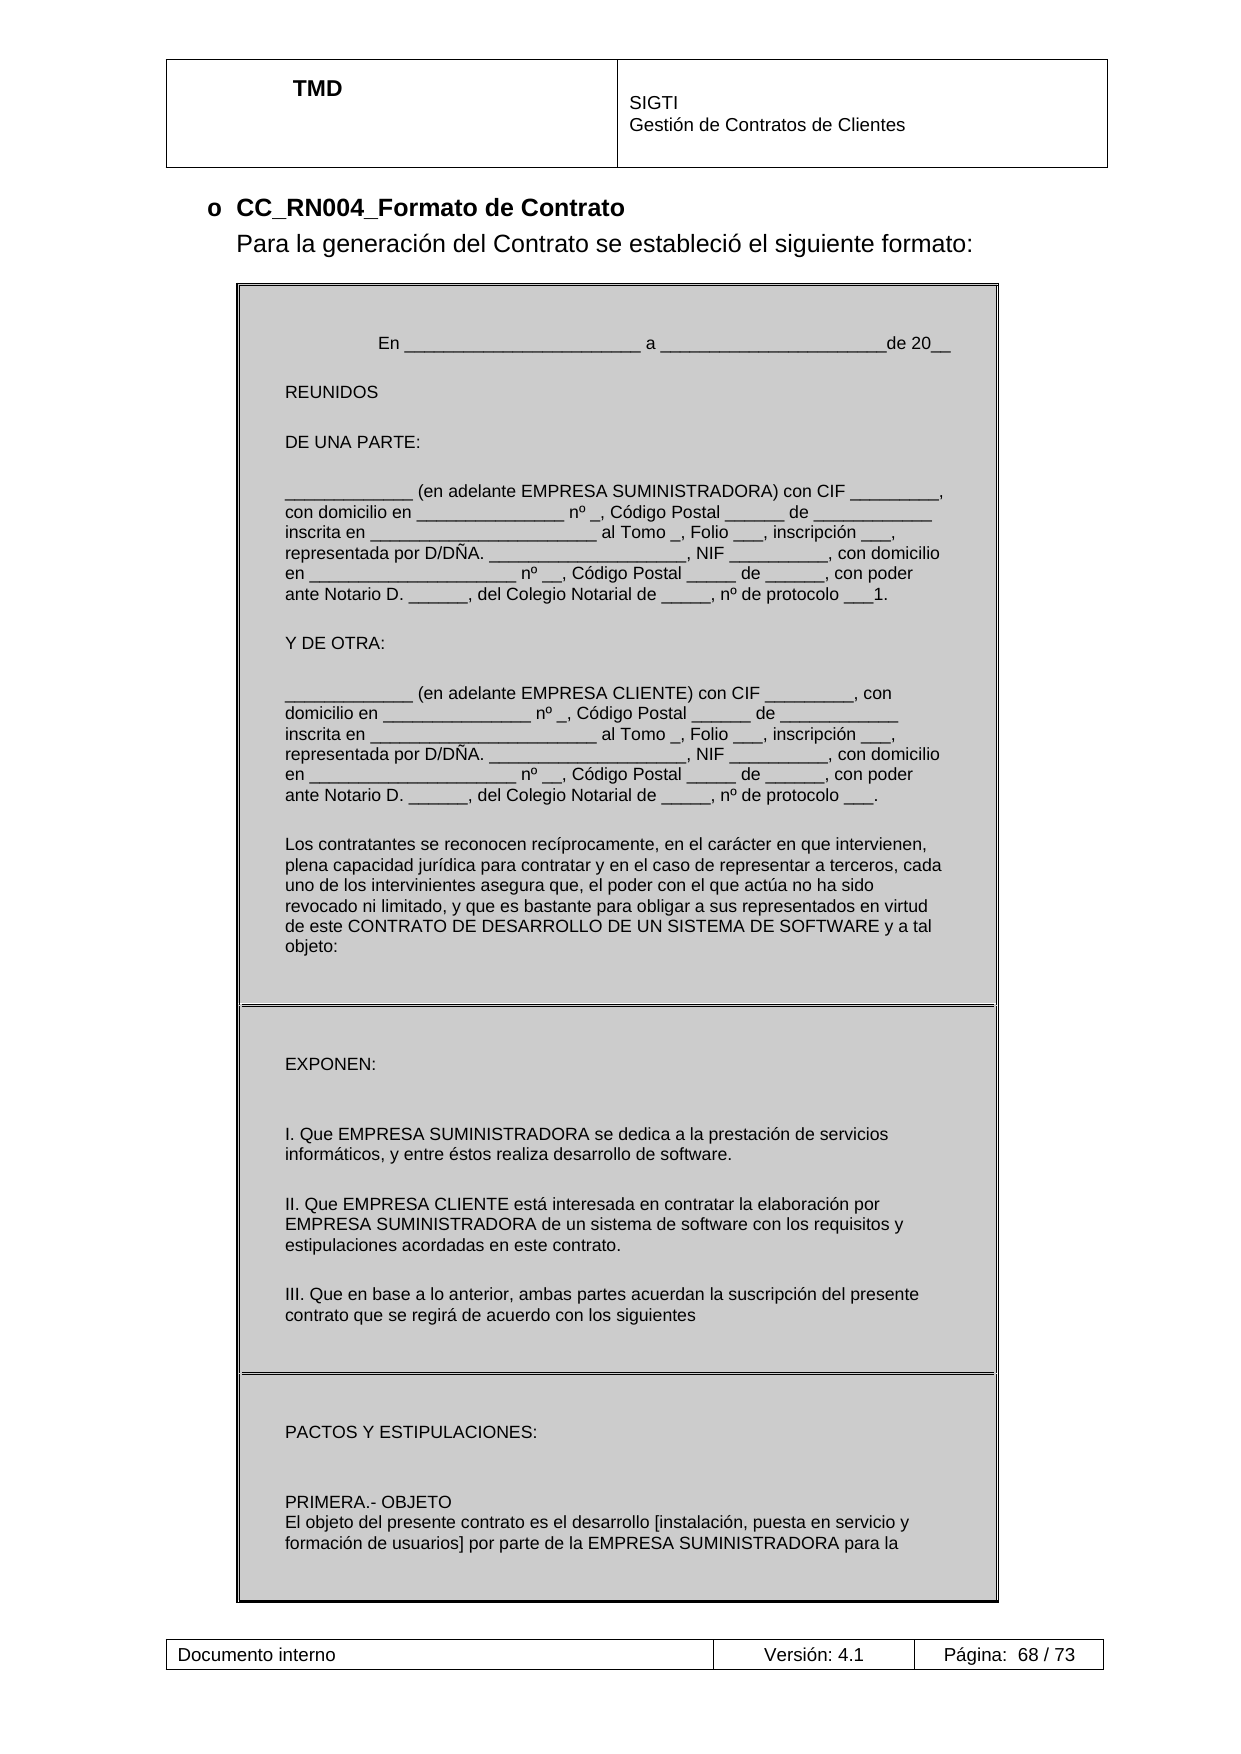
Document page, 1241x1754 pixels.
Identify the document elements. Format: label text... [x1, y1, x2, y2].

table_header En ________________________ a _______________________de 20__ REUNIDOS DE UNA PARTE: _____________ (en adelante EMPRESA SUMINISTRADORA) con CIF _________, con domicilio en _______________ nº _, Código Postal ______ de ____________ inscrita en _______________________ al Tomo _, Folio ___, inscripción ___, representada por D/DÑA. ____________________, NIF __________, con domicilio en _____________________ nº __, Código Postal _____ de ______, con poder ante Notario D. ______, del Colegio Notarial de _____, nº de protocolo ___1. Y DE OTRA: _____________ (en adelante EMPRESA CLIENTE) con CIF _________, con domicilio en _______________ nº _, Código Postal ______ de ____________ inscrita en _______________________ al Tomo _, Folio ___, inscripción ___, representada por D/DÑA. ____________________, NIF __________, con domicilio en _____________________ nº __, Código Postal _____ de ______, con poder ante Notario D. ______, del Colegio Notarial de _____, nº de protocolo ___. Los contratantes se reconocen recíprocamente, en el carácter en que intervienen, plena capacidad jurídica para contratar y en el caso de representar a terceros, cada uno de los intervinientes asegura que, el poder con el que actúa no ha sido revocado ni limitado, y que es bastante para obligar a sus representados en virtud de este CONTRATO DE DESARROLLO DE UN SISTEMA DE SOFTWARE y a tal objeto: [240, 286, 996, 1003]
list CC_RN004_Formato de Contrato [207, 193, 1092, 224]
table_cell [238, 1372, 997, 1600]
text Para la generación del Contrato se estableció el siguiente formato: [236, 228, 1092, 257]
table_cell EXPONEN: I. Que EMPRESA SUMINISTRADORA se dedica a la prestación de servicios informáticos, y entre éstos realiza desarrollo de software. II. Que EMPRESA CLIENTE está interesada en contratar la elaboración por EMPRESA SUMINISTRADORA de un sistema de software con los requisitos y estipulaciones acordadas en este contrato. III. Que en base a lo anterior, ambas partes acuerdan la suscripción del presente contrato que se regirá de acuerdo con los siguientes [240, 1004, 996, 1372]
